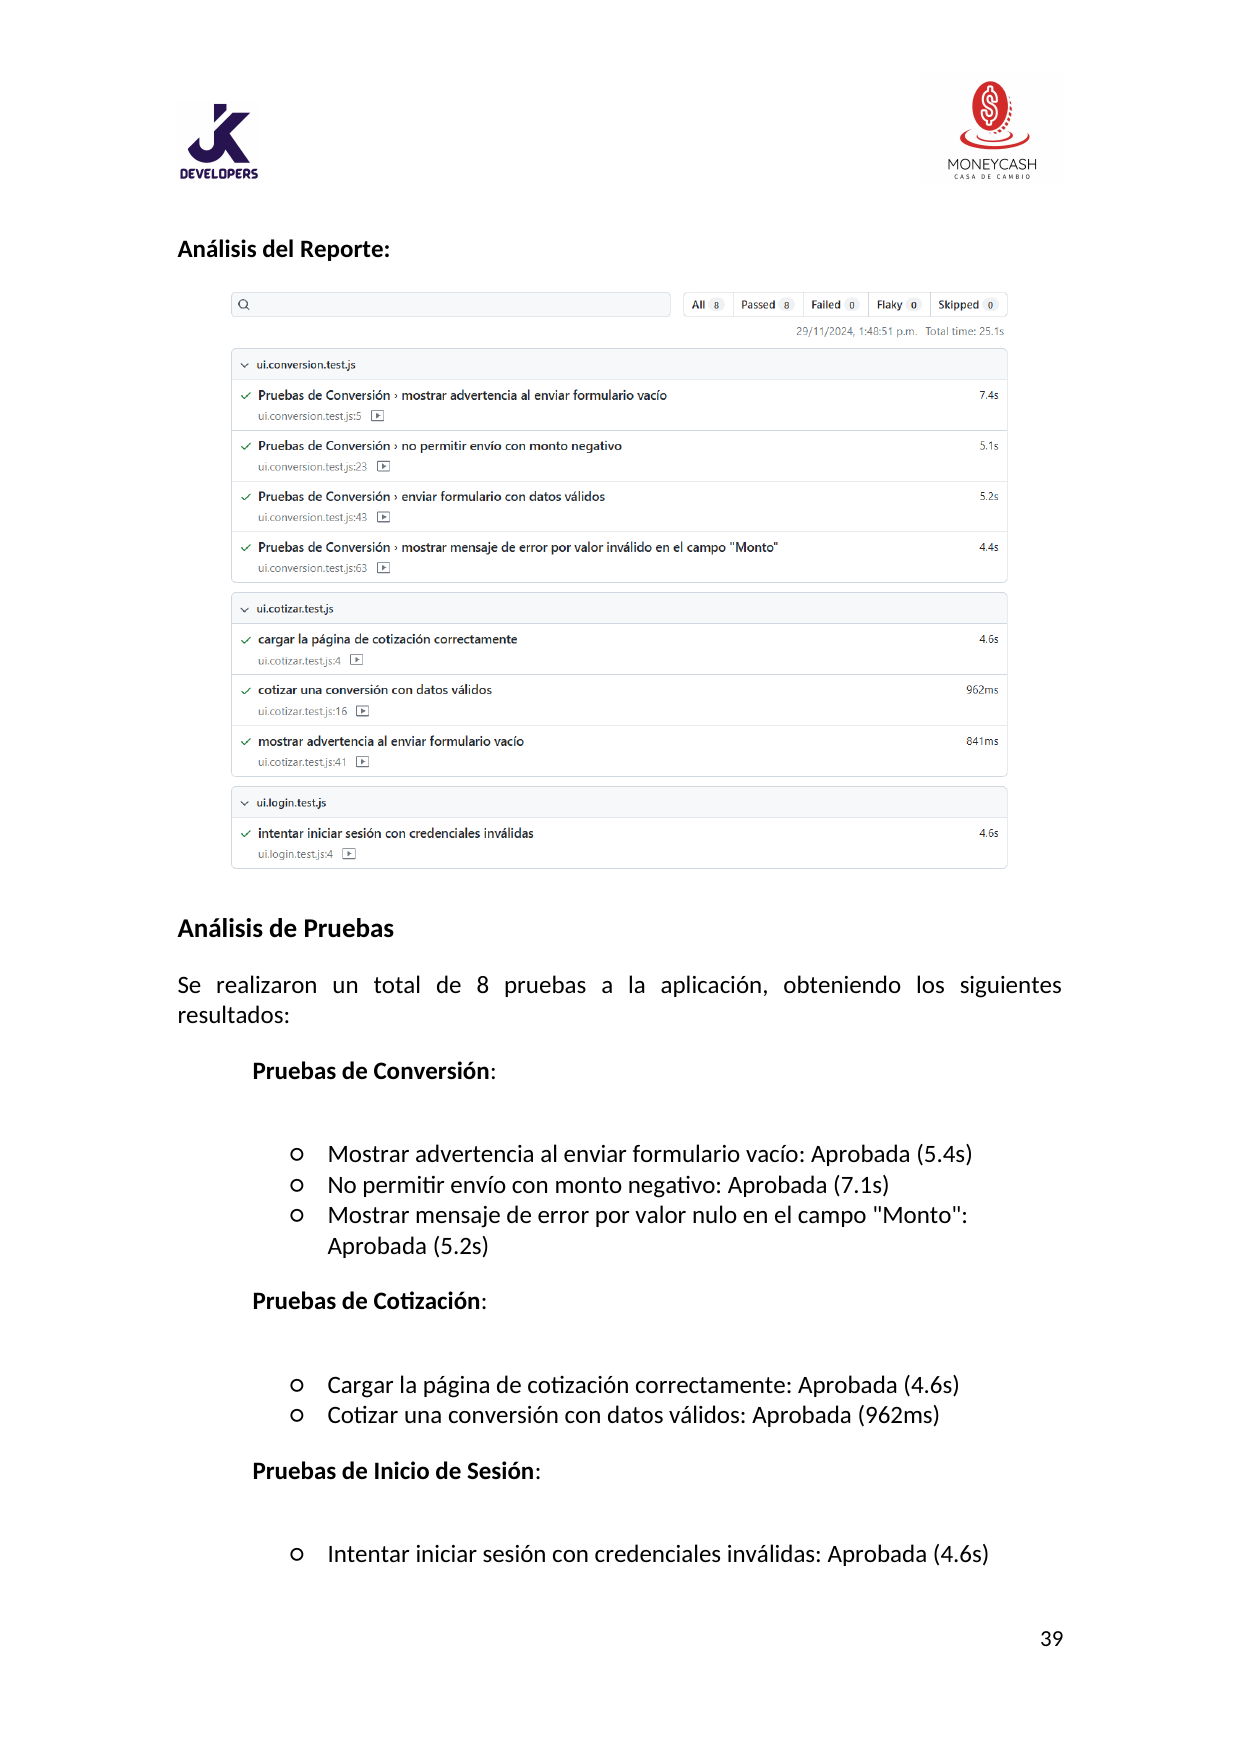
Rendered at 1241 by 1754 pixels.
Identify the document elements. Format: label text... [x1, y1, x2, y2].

list Intentar iniciar sesión con credenciales inválidas: Aprobada (4.6s) [290, 1539, 1063, 1569]
text Se realizaron un total de 8 pruebas a la aplicación, obteniendo los siguientes resultados: [177, 969, 1063, 1030]
picture [222, 282, 1018, 880]
list Mostrar mensaje de error por valor nulo en el campo "Monto": Aprobada (5.2s) [290, 1199, 1063, 1261]
text Pruebas de Inicio de Sesión: [252, 1455, 1063, 1514]
text Pruebas de Conversión: [252, 1055, 1063, 1113]
list No permitir envío con monto negativo: Aprobada (7.1s) [290, 1169, 1063, 1199]
picture [177, 101, 261, 184]
text Análisis del Reporte: [177, 233, 1063, 263]
text Pruebas de Cotización: [252, 1286, 1063, 1344]
list Mostrar advertencia al enviar formulario vacío: Aprobada (5.4s) [290, 1138, 1063, 1169]
picture [920, 73, 1063, 184]
list Cargar la página de cotización correctamente: Aprobada (4.6s) [290, 1369, 1063, 1399]
list Cotizar una conversión con datos válidos: Aprobada (962ms) [290, 1399, 1063, 1430]
subtitle Análisis de Pruebas [177, 911, 1063, 944]
